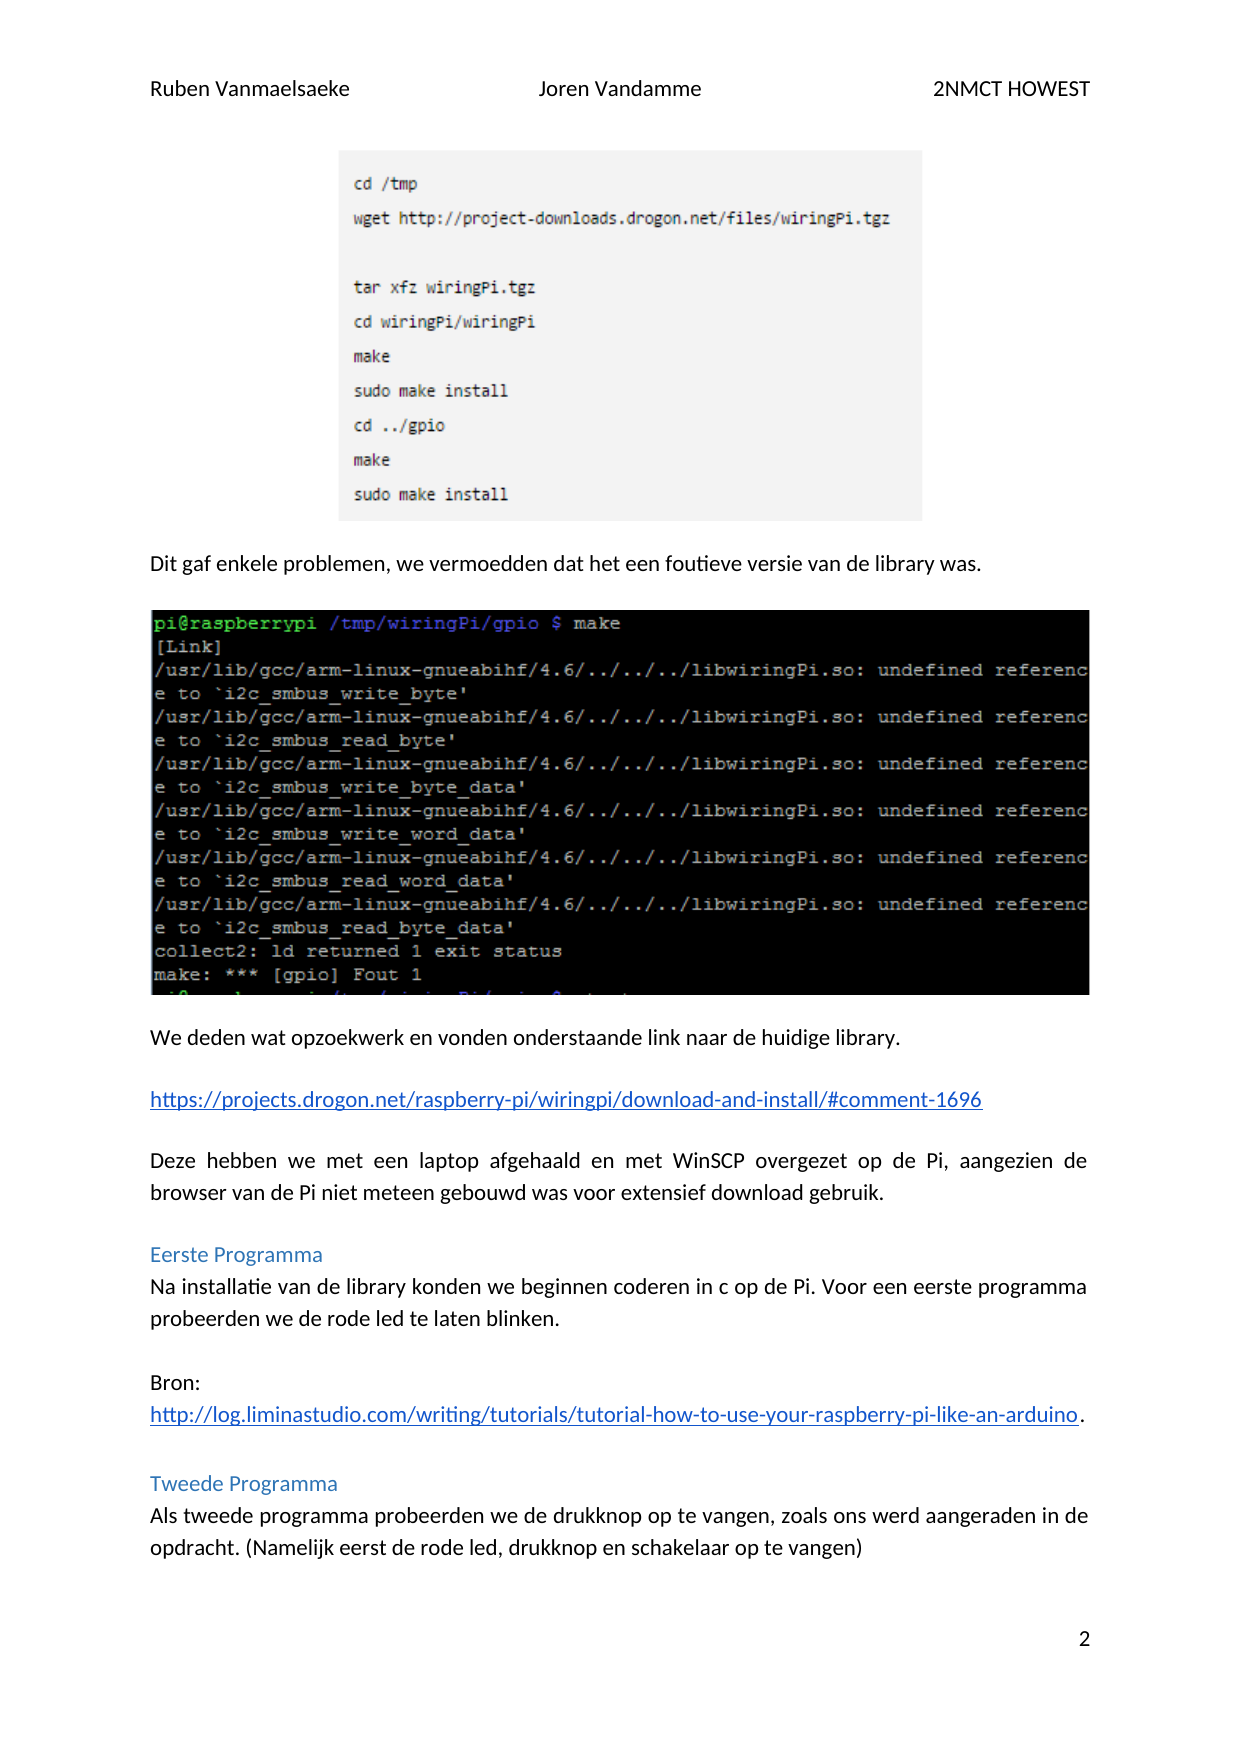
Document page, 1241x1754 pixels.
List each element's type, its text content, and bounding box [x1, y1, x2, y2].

text http://log.liminastudio.com/writing/tutorials/tutorial-how-to-use-your-raspberry-pi-like-an-arduino. [150, 1401, 1090, 1429]
text Als tweede programma probeerden we de drukknop op te vangen, zoals ons werd aangeraden in de opdracht. (Namelijk eerst de rode led, drukknop en schakelaar op te vangen) [150, 1501, 1090, 1562]
text Bron: [150, 1368, 1090, 1396]
text Dit gaf enkele problemen, we vermoedden dat het een foutieve versie van de library was. [150, 549, 1090, 577]
subtitle Eerste Programma [150, 1240, 1090, 1268]
picture [317, 150, 923, 521]
text Na installatie van de library konden we beginnen coderen in c op de Pi. Voor een eerste programma probeerden we de rode led te laten blinken. [150, 1272, 1090, 1332]
text https://projects.drogon.net/raspberry-pi/wiringpi/download-and-install/#comment-1696 [150, 1085, 1090, 1113]
picture [150, 610, 1091, 995]
subtitle Tweede Programma [150, 1469, 1090, 1497]
text We deden wat opzoekwerk en vonden onderstaande link naar de huidige library. [150, 1023, 1090, 1051]
text Deze hebben we met een laptop afgehaald en met WinSCP overgezet op de Pi, aangezien de browser van de Pi niet meteen gebouwd was voor extensief download gebruik. [150, 1146, 1090, 1206]
